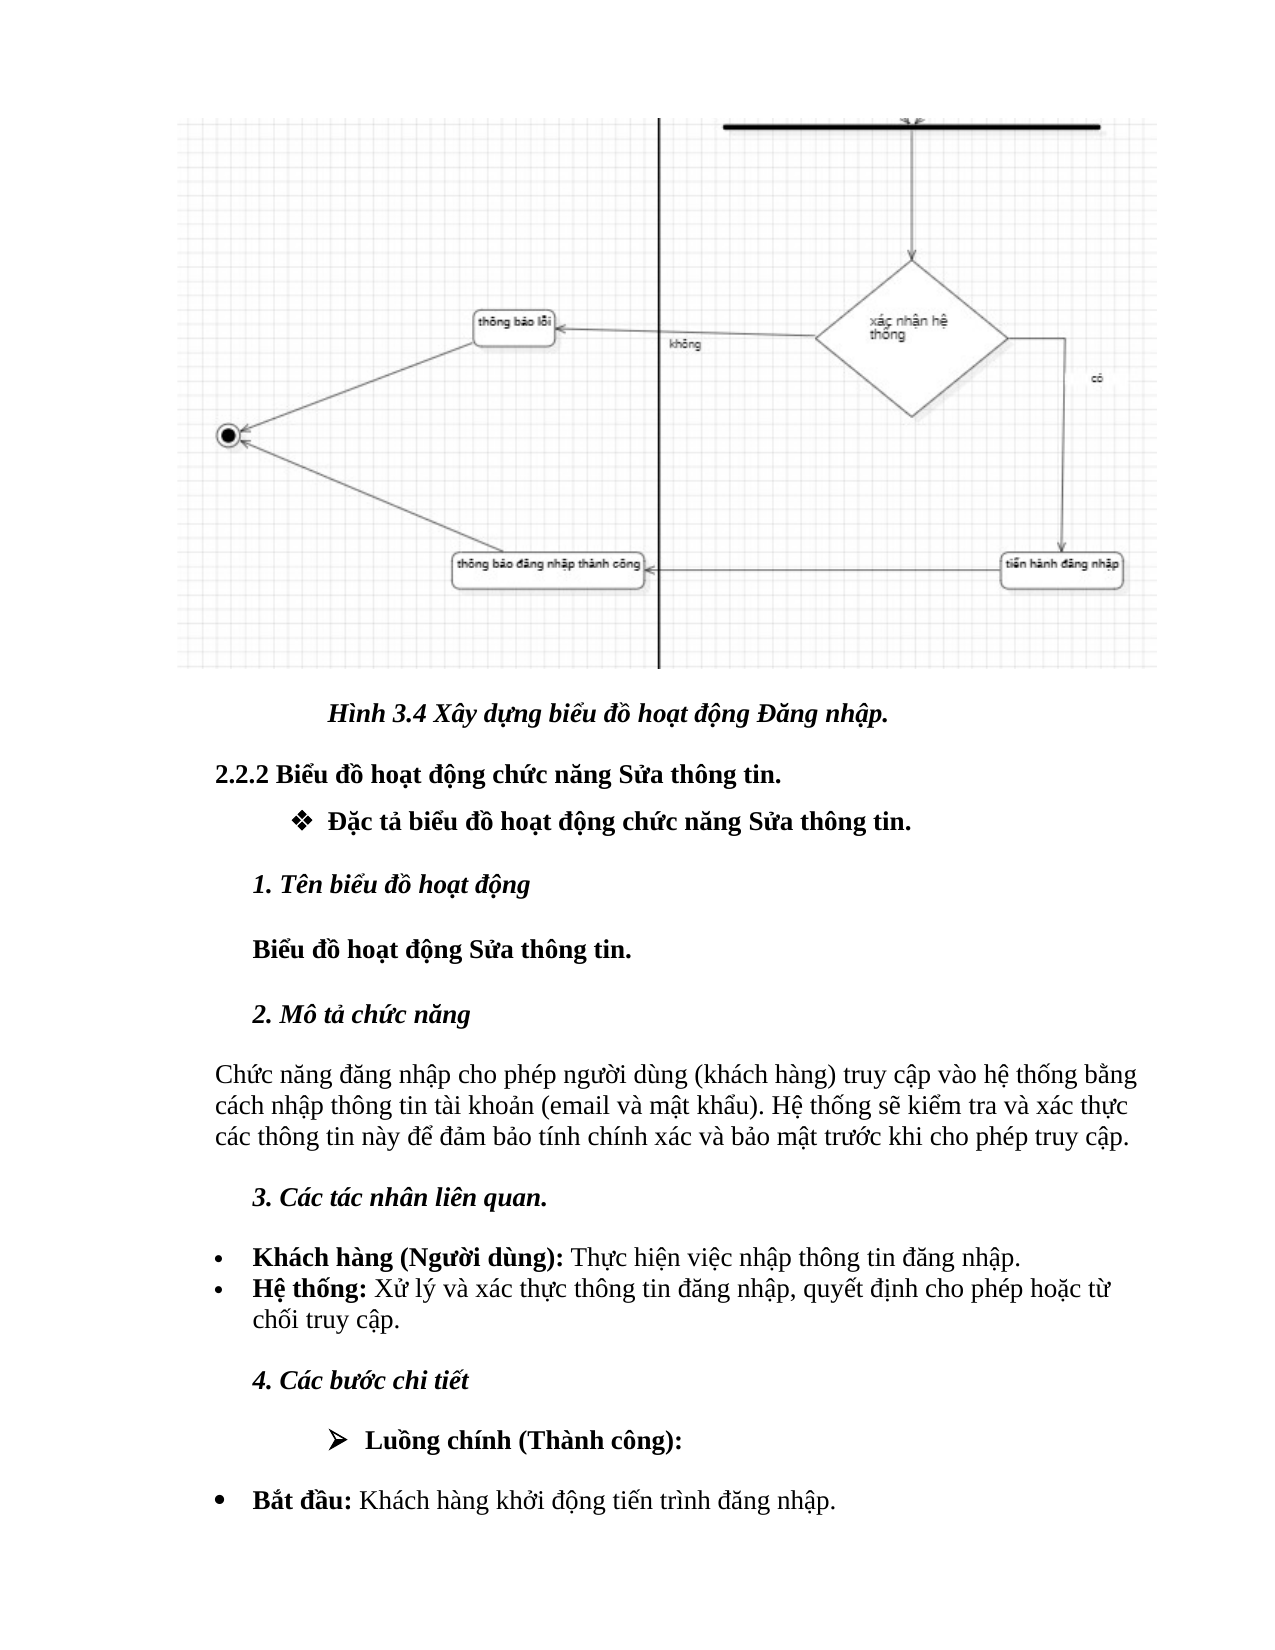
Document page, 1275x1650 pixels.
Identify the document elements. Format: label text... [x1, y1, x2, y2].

subtitle 2.2.2 Biểu đồ hoạt động chức năng Sửa thông tin. [215, 758, 1157, 789]
list Khách hàng (Người dùng): Thực hiện việc nhập thông tin đăng nhập. [215, 1241, 1157, 1272]
text Hình 3.4 Xây dựng biểu đồ hoạt động Đăng nhập. [252, 698, 1157, 729]
list Hệ thống: Xử lý và xác thực thông tin đăng nhập, quyết định cho phép hoặc từ chối truy cập. [215, 1272, 1157, 1334]
list Đặc tả biểu đồ hoạt động chức năng Sửa thông tin. [290, 804, 1157, 836]
text Biểu đồ hoạt động Sửa thông tin. [177, 933, 1157, 964]
text 1. Tên biểu đồ hoạt động [148, 868, 1157, 899]
text 4. Các bước chi tiết [252, 1364, 1157, 1395]
picture [177, 118, 1157, 669]
text 2. Mô tả chức năng [177, 998, 1157, 1029]
text Chức năng đăng nhập cho phép người dùng (khách hàng) truy cập vào hệ thống bằng cách nhập thông tin tài khoản (email và mật khẩu). Hệ thống sẽ kiểm tra và xác thực các thông tin này để đảm bảo tính chính xác và bảo mật trước khi cho phép truy cập. [215, 1058, 1157, 1152]
list Bắt đầu: Khách hàng khởi động tiến trình đăng nhập. [215, 1484, 1157, 1516]
subtitle Luồng chính (Thành công): [327, 1424, 1157, 1455]
text 3. Các tác nhân liên quan. [177, 1181, 1157, 1212]
